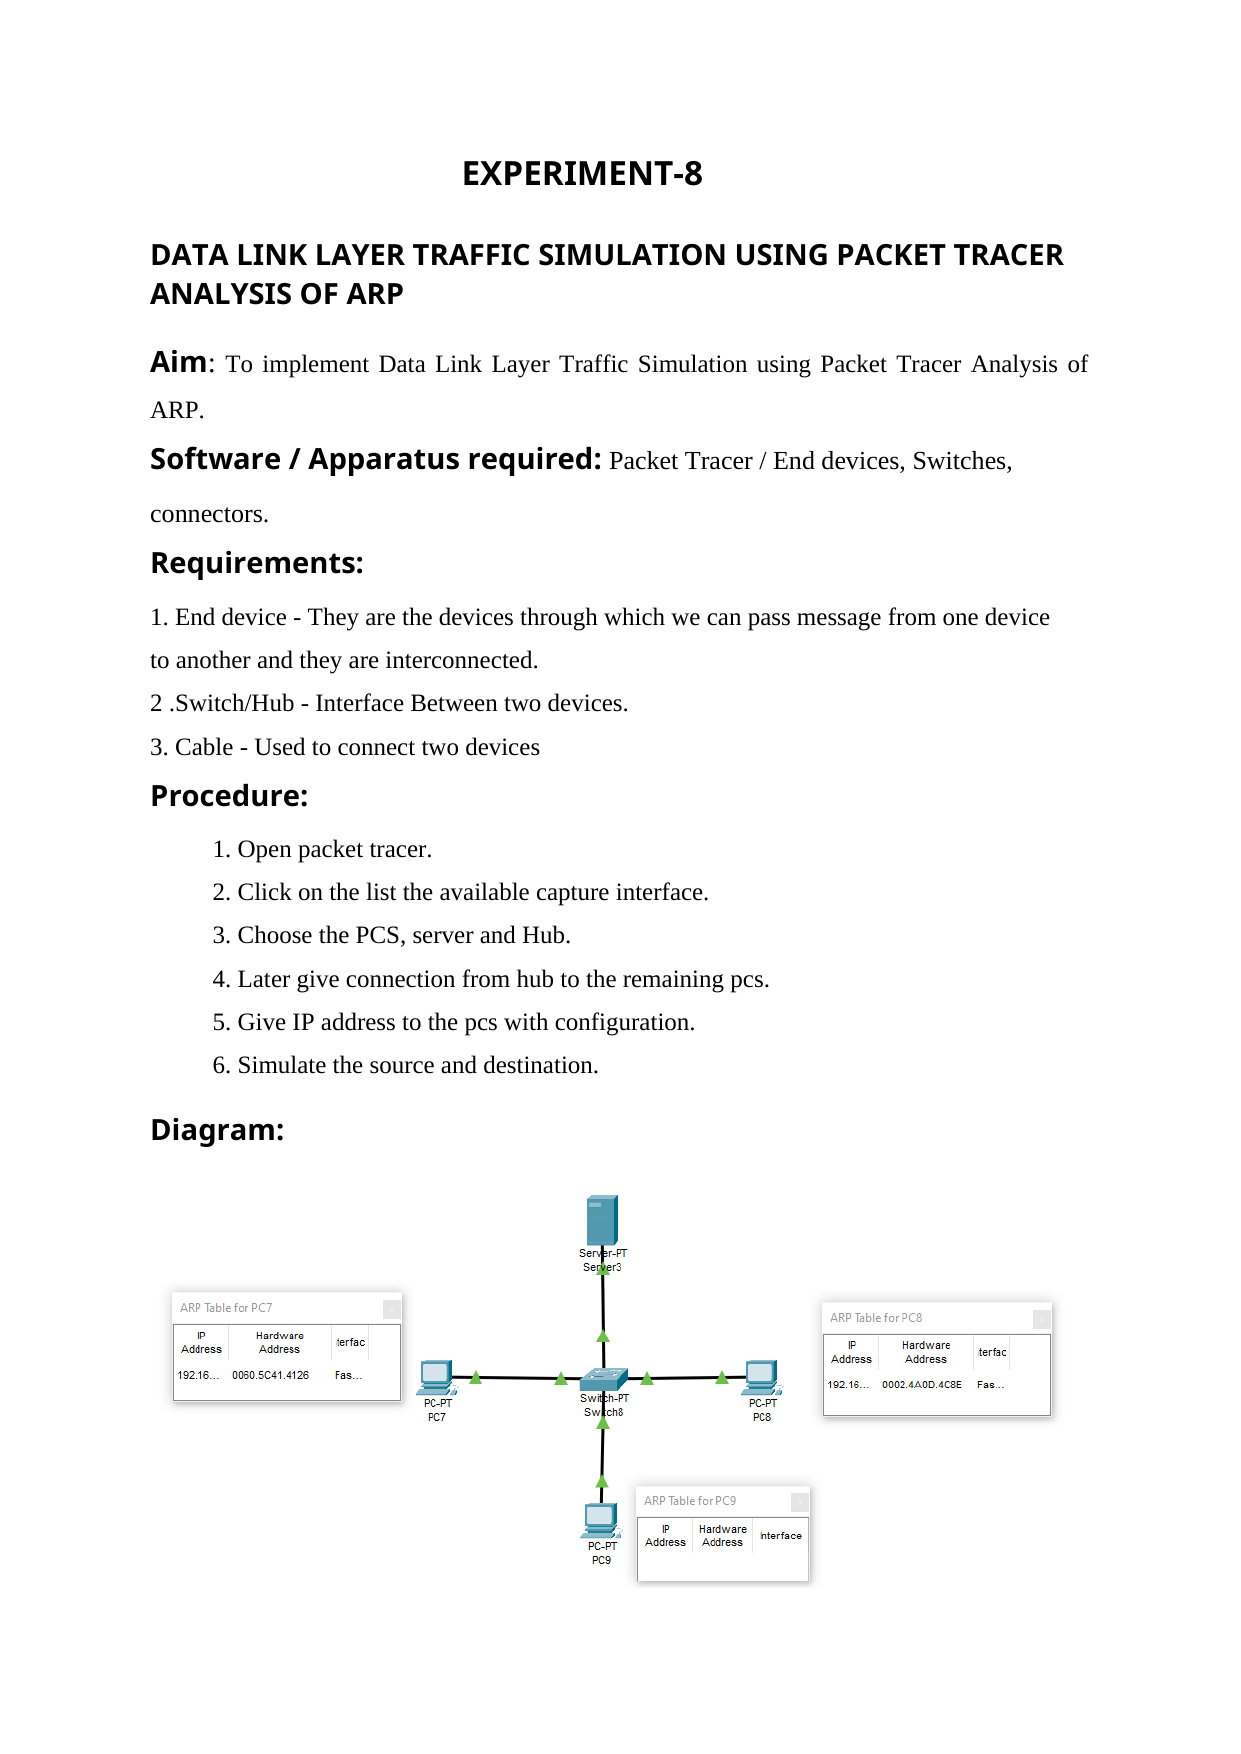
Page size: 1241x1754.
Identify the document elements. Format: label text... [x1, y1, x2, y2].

text to another and they are interconnected. [150, 645, 1090, 674]
text DATA LINK LAYER TRAFFIC SIMULATION USING PACKET TRACER [150, 234, 1090, 273]
text Requirements: [150, 543, 1090, 582]
text 4. Later give connection from hub to the remaining pcs. [150, 964, 1090, 992]
text connectors. [150, 498, 1090, 528]
text 3. Cable - Used to connect two devices [150, 732, 1090, 760]
text Software / Apparatus required: Packet Tracer / End devices, Switches, [150, 438, 1090, 478]
text 3. Choose the PCS, server and Hub. [150, 921, 1090, 949]
text 6. Simulate the source and destination. [150, 1050, 1090, 1079]
text 2 .Switch/Hub - Interface Between two devices. [150, 688, 1090, 717]
picture [150, 1185, 1091, 1588]
text Aim: To implement Data Link Layer Traffic Simulation using Packet Tracer Analysis of ARP. [150, 341, 1090, 424]
text 2. Click on the list the available capture interface. [150, 877, 1090, 906]
text Diagram: [150, 1110, 1090, 1149]
text Procedure: [150, 775, 1090, 814]
text ANALYSIS OF ARP [150, 273, 1090, 313]
text 5. Give IP address to the pcs with configuration. [150, 1007, 1090, 1036]
text EXPERIMENT-8 [150, 150, 1090, 195]
text 1. Open packet tracer. [150, 834, 1090, 863]
text 1. End device - They are the devices through which we can pass message from one device [150, 602, 1090, 631]
